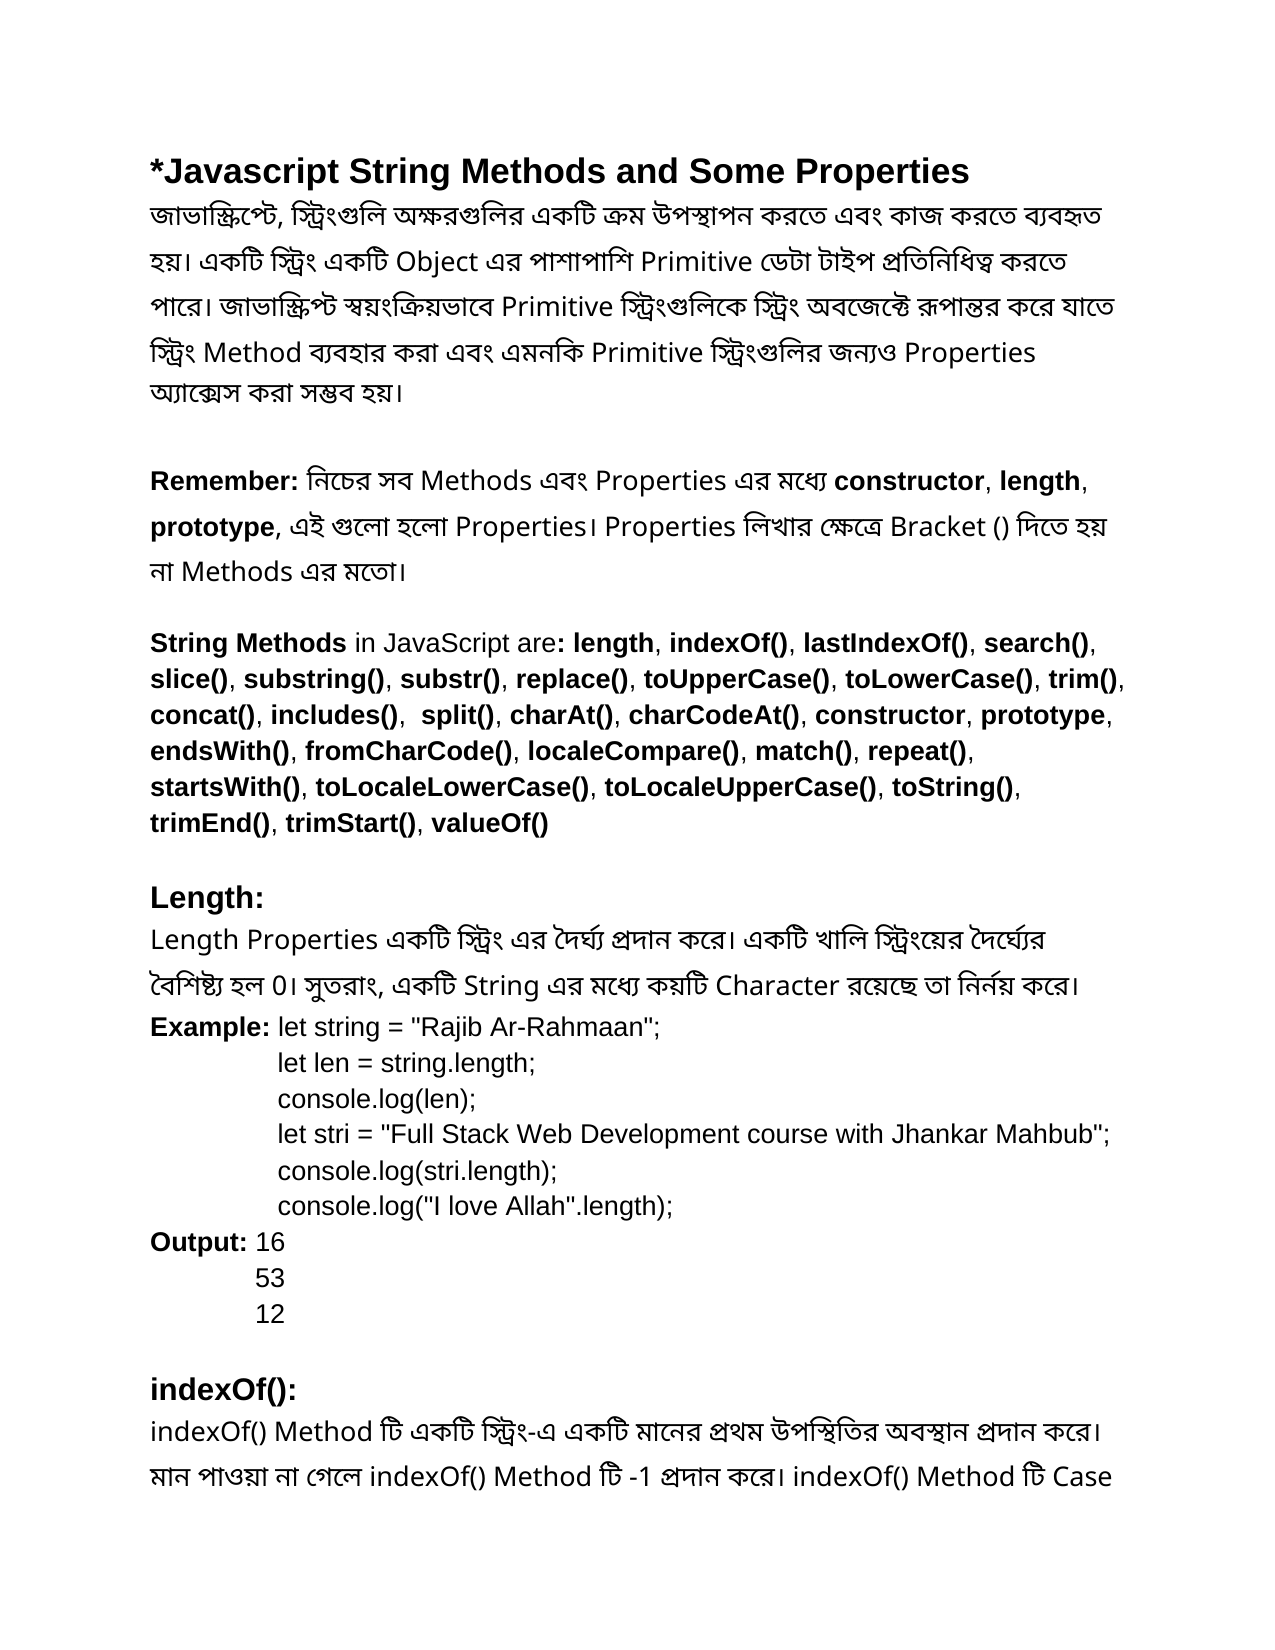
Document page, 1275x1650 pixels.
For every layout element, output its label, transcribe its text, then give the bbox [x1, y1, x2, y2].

text Length: Length Properties একটি স্ট্রিং এর দৈর্ঘ্য প্রদান করে। একটি খালি স্ট্রিংয়ের দৈর্ঘ্যের বৈশিষ্ট্য হল 0। সুতরাং, একটি String এর মধ্যে কয়টি Character রয়েছে তা নির্নয় করে। Example: let string = "Rajib Ar-Rahmaan"; [150, 842, 1125, 1042]
text *Javascript String Methods and Some Properties [150, 150, 1125, 191]
text let len = string.length; [225, 1047, 1125, 1078]
text Output: 16 [150, 1226, 1125, 1258]
text 53 [225, 1262, 1125, 1293]
text জাভাস্ক্রিপ্টে, স্ট্রিংগুলি অক্ষরগুলির একটি ক্রম উপস্থাপন করতে এবং কাজ করতে ব্যবহৃত হয়। একটি স্ট্রিং একটি Object এর পাশাপাশি Primitive ডেটা টাইপ প্রতিনিধিত্ব করতে পারে। জাভাস্ক্রিপ্ট স্বয়ংক্রিয়ভাবে Primitive স্ট্রিংগুলিকে স্ট্রিং অবজেক্টে রূপান্তর করে যাতে স্ট্রিং Method ব্যবহার করা এবং এমনকি Primitive স্ট্রিংগুলির জন্যও Properties অ্যাক্সেস করা সম্ভব হয়। Remember: নিচের সব Methods এবং Properties এর মধ্যে constructor, length, prototype, এই গুলো হলো Properties। Properties লিখার ক্ষেত্রে Bracket () দিতে হয় না Methods এর মতো। [150, 197, 1125, 623]
text console.log(stri.length); [225, 1154, 1125, 1186]
text 12 [150, 1298, 1125, 1329]
text String Methods in JavaScript are: length, indexOf(), lastIndexOf(), search(), slice(), substring(), substr(), replace(), toUpperCase(), toLowerCase(), trim(), concat(), includes(), split(), charAt(), charCodeAt(), constructor, prototype, endsWith(), fromCharCode(), localeCompare(), match(), repeat(), startsWith(), toLocaleLowerCase(), toLocaleUpperCase(), toString(), trimEnd(), trimStart(), valueOf() [150, 627, 1125, 838]
text console.log("I love Allah".length); [225, 1190, 1125, 1222]
text console.log(len); [225, 1083, 1125, 1114]
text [150, 1334, 1125, 1498]
text let stri = "Full Stack Web Development course with Jhankar Mahbub"; [225, 1118, 1125, 1150]
